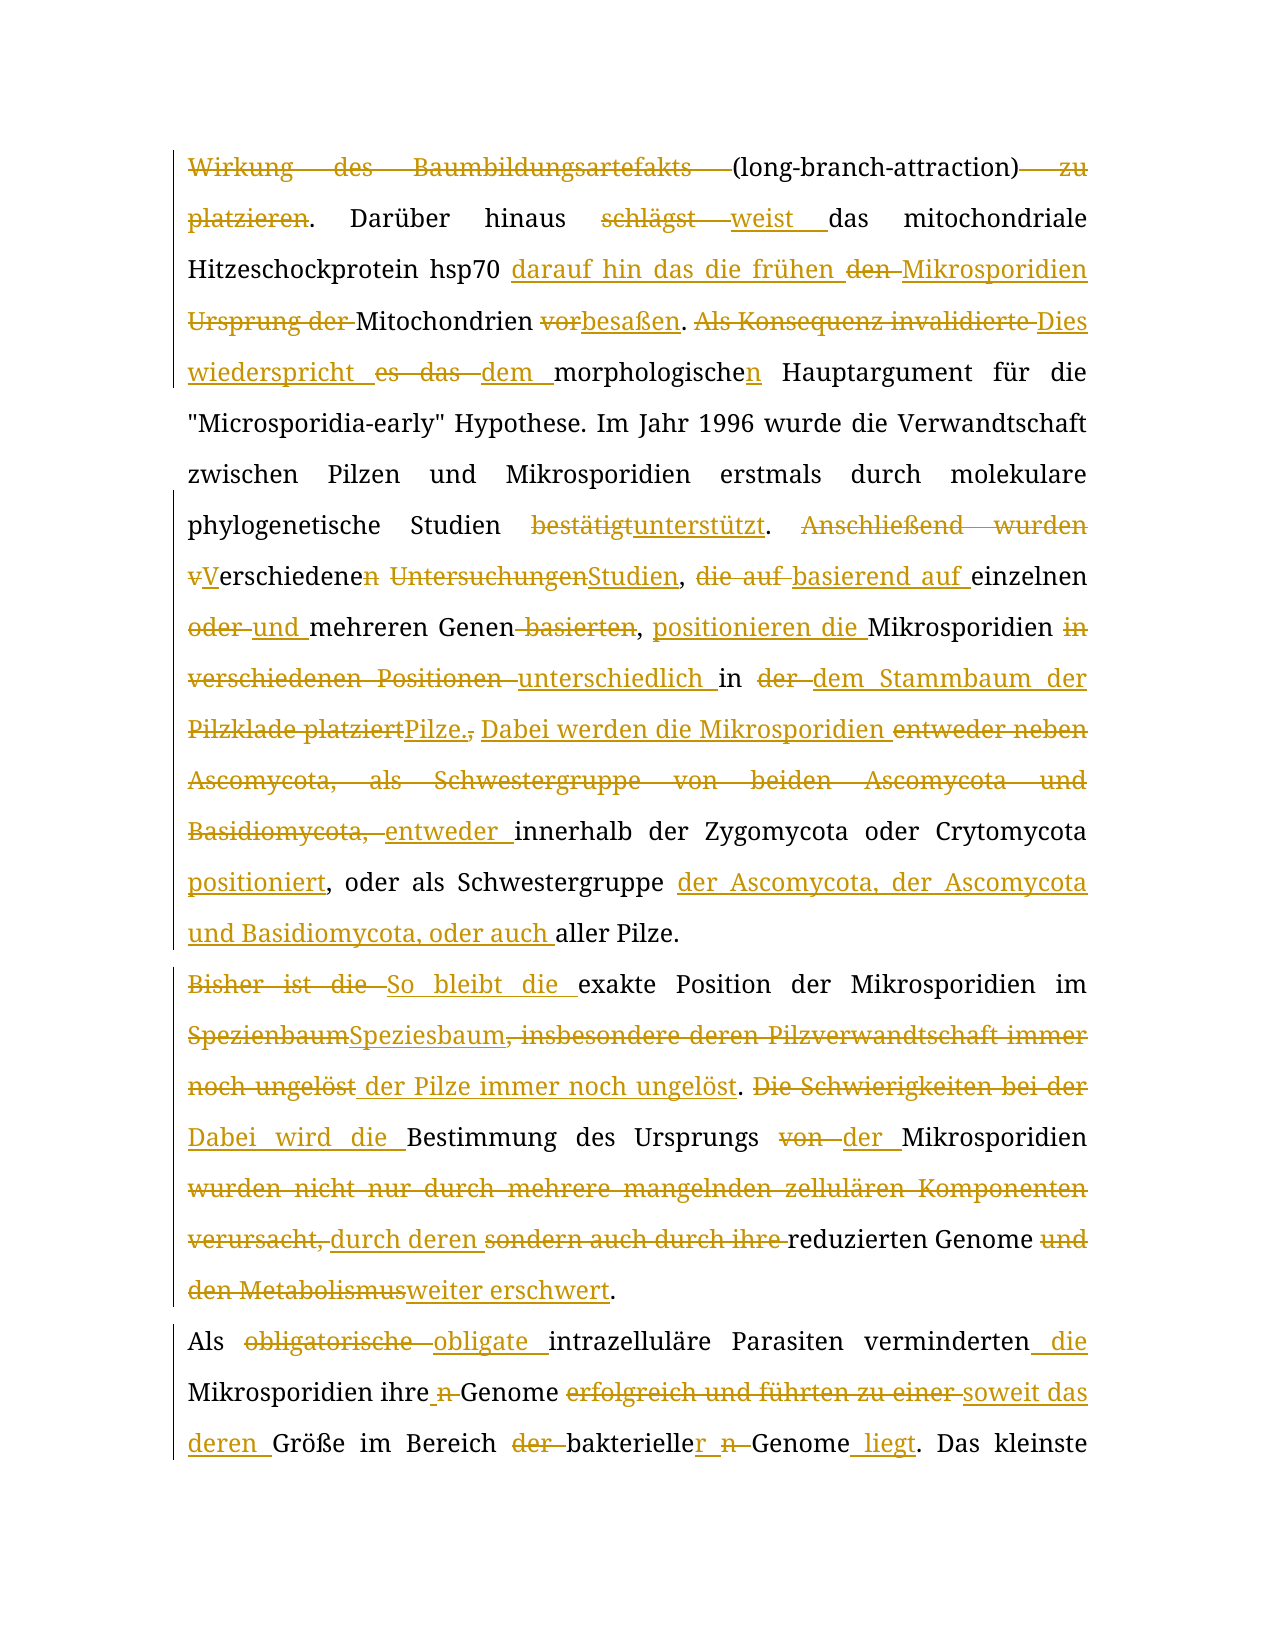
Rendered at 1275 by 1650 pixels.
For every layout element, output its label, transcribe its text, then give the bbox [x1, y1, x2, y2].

text exakte Position der Mikrosporidien im . Bestimmung des Ursprungs Mikrosporidien reduzierten Genome . [187, 1191, 1087, 1307]
text exakte Position der Mikrosporidien im . Bestimmung des Ursprungs Mikrosporidien reduzierten Genome . [187, 967, 1087, 1190]
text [187, 150, 1087, 782]
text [187, 1324, 1087, 1460]
